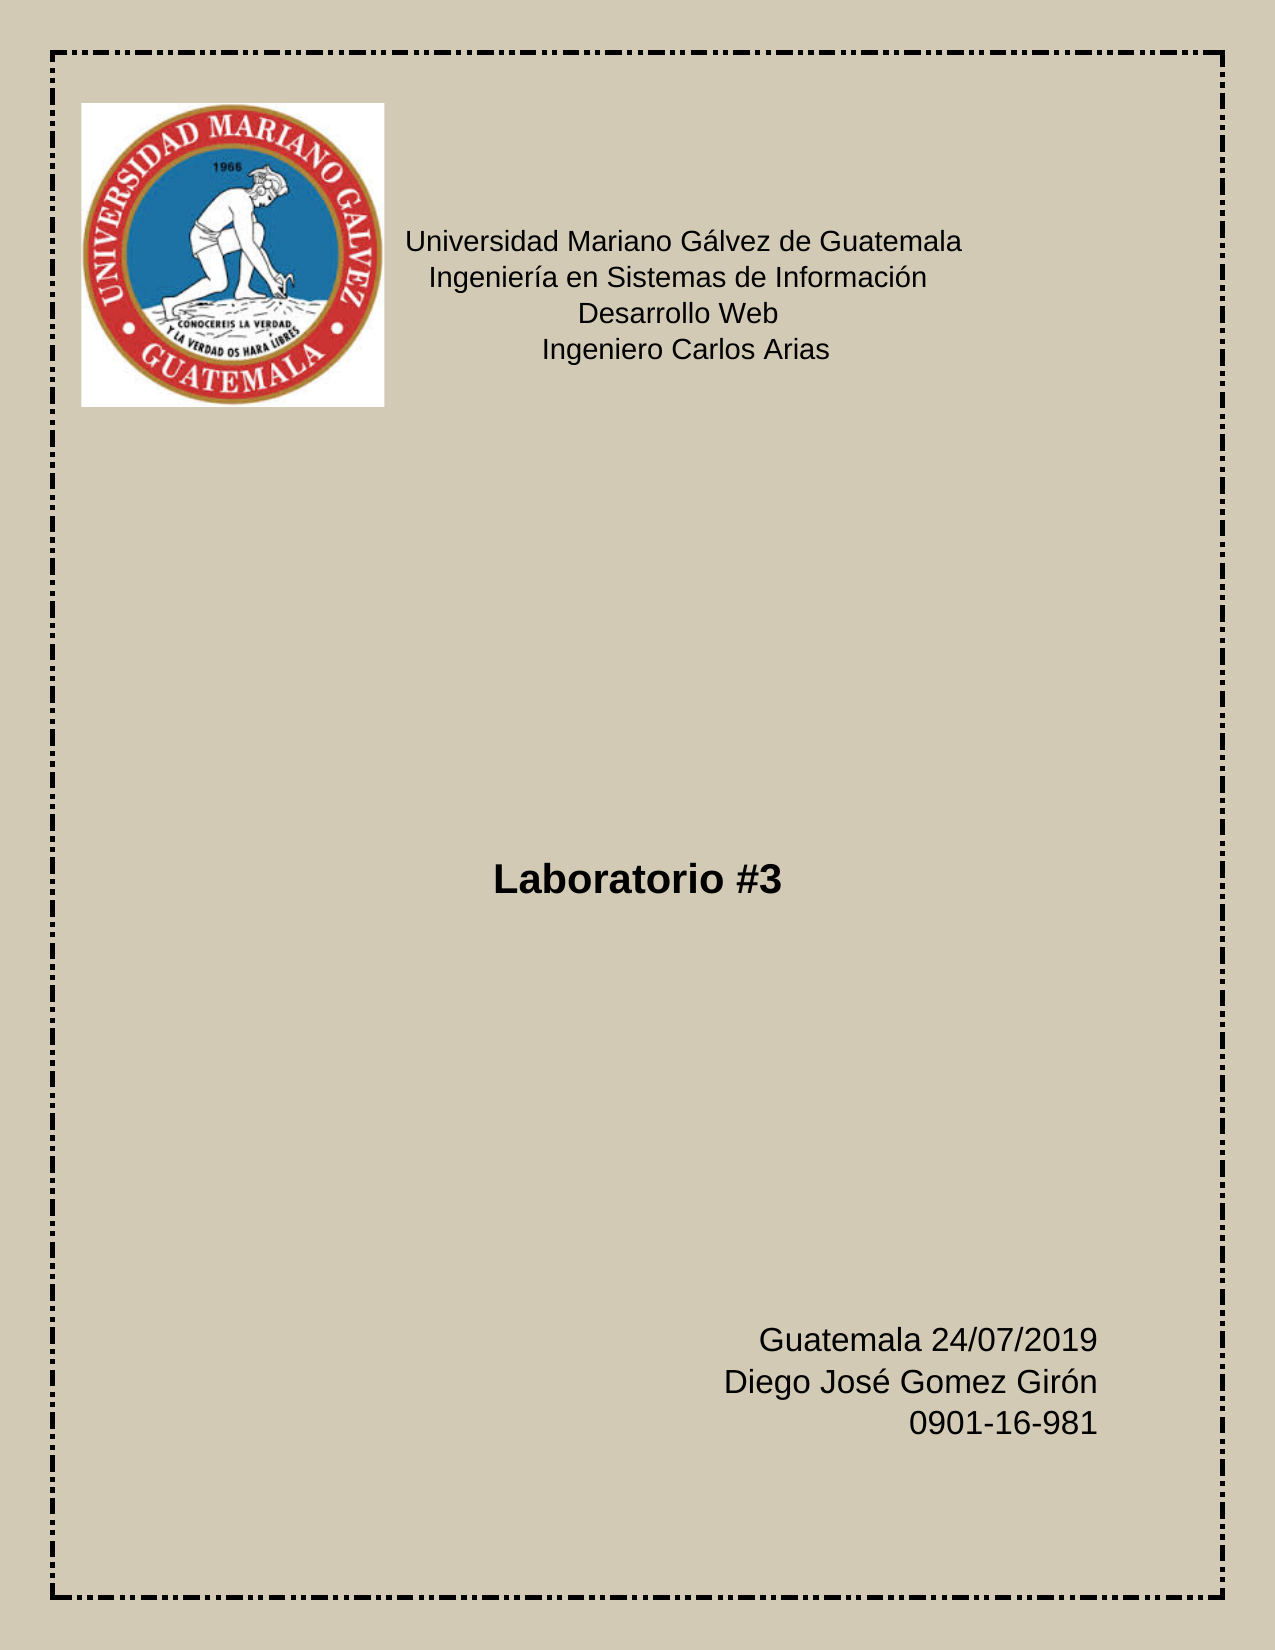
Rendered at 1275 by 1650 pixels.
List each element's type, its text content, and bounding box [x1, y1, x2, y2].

text Ingeniería en Sistemas de Información [177, 260, 1098, 294]
text Universidad Mariano Gálvez de Guatemala [177, 223, 1098, 257]
text Laboratorio #3 [177, 855, 1098, 903]
text Diego José Gomez Girón [177, 1362, 1098, 1400]
text Ingeniero Carlos Arias [177, 332, 1098, 366]
text Guatemala 24/07/2019 [177, 1320, 1098, 1359]
text Desarrollo Web [177, 296, 1098, 330]
text 0901-16-981 [177, 1403, 1098, 1442]
picture [81, 103, 385, 407]
